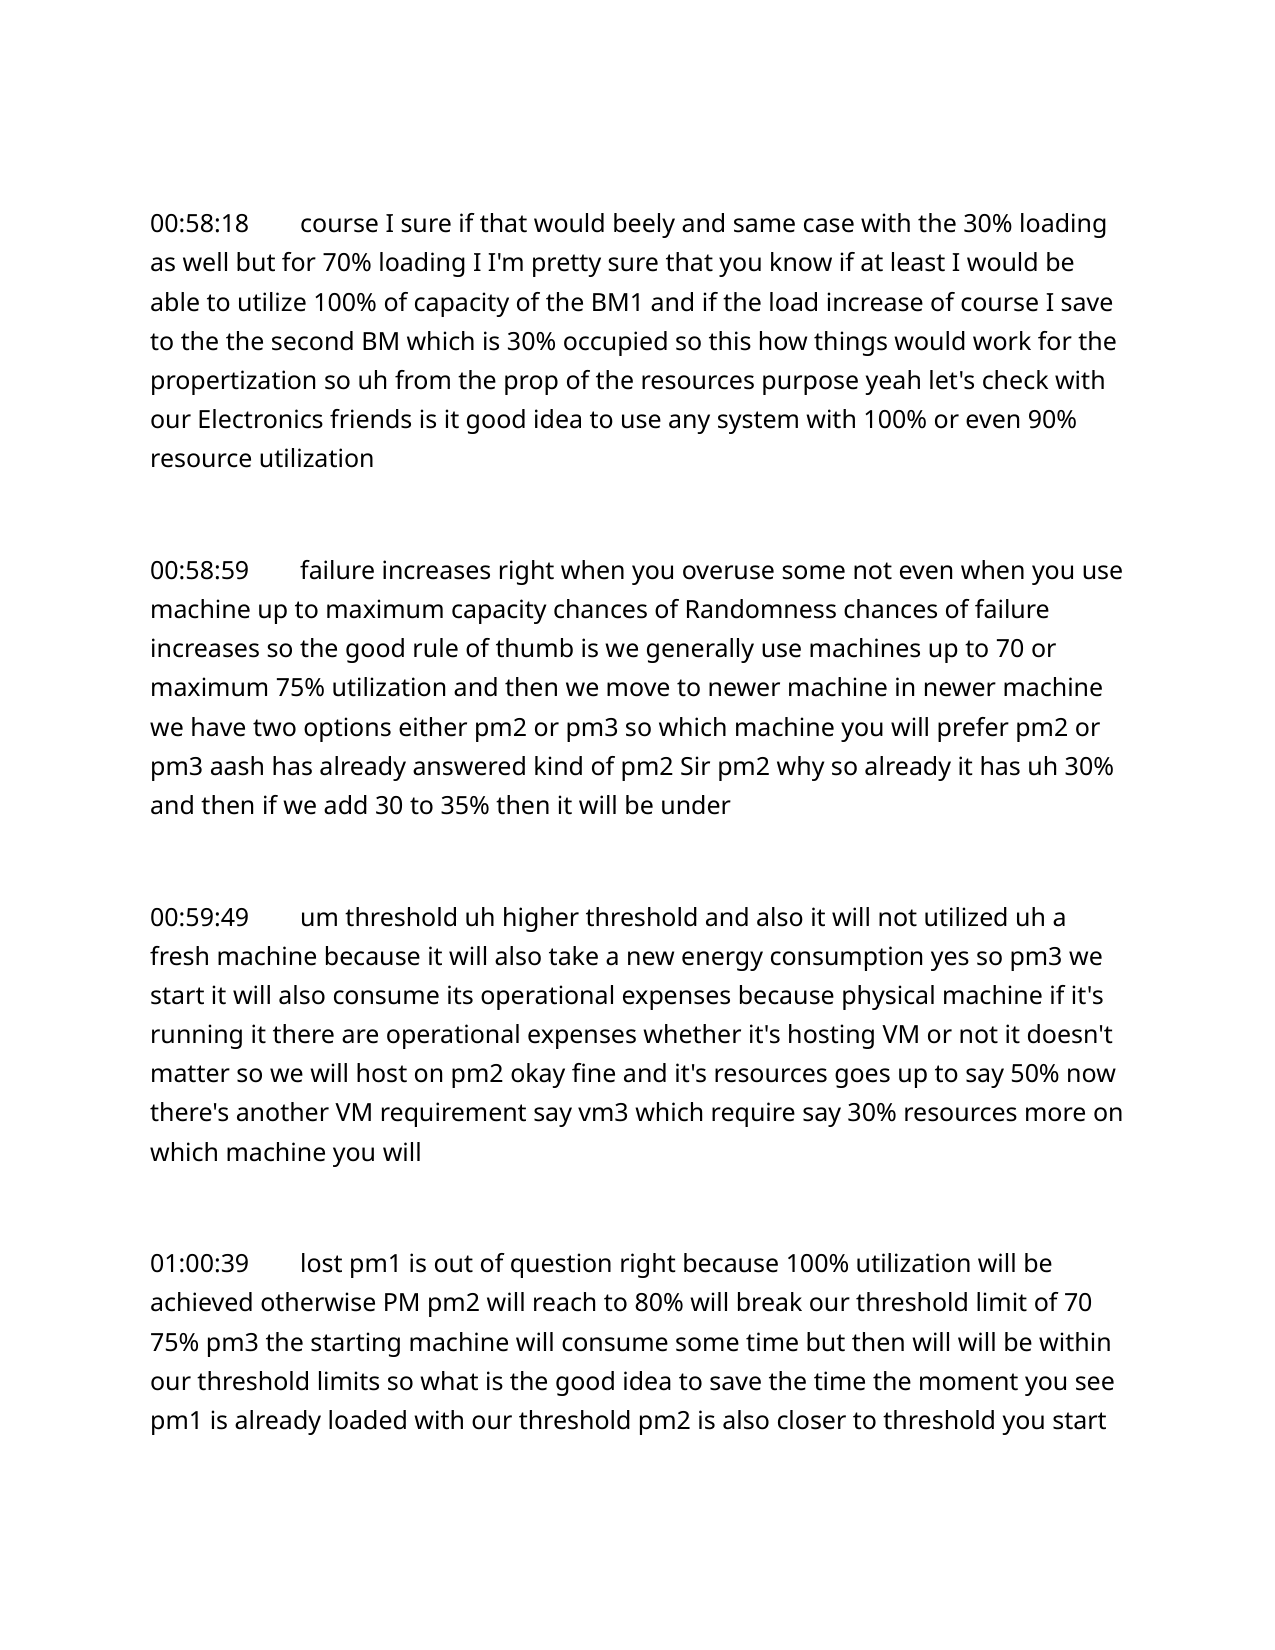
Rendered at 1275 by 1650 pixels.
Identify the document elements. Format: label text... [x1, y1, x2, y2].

text 00:59:49 um threshold uh higher threshold and also it will not utilized uh a fresh machine because it will also take a new energy consumption yes so pm3 we start it will also consume its operational expenses because physical machine if it's running it there are operational expenses whether it's hosting VM or not it doesn't matter so we will host on pm2 okay fine and it's resources goes up to say 50% now there's another VM requirement say vm3 which require say 30% resources more on which machine you will [150, 899, 1125, 1168]
text 00:58:59 failure increases right when you overuse some not even when you use machine up to maximum capacity chances of Randomness chances of failure increases so the good rule of thumb is we generally use machines up to 70 or maximum 75% utilization and then we move to newer machine in newer machine we have two options either pm2 or pm3 so which machine you will prefer pm2 or pm3 aash has already answered kind of pm2 Sir pm2 why so already it has uh 30% and then if we add 30 to 35% then it will be under [150, 552, 1125, 822]
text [150, 1246, 1125, 1437]
text 00:58:18 course I sure if that would beely and same case with the 30% loading as well but for 70% loading I I'm pretty sure that you know if at least I would be able to utilize 100% of capacity of the BM1 and if the load increase of course I save to the the second BM which is 30% occupied so this how things would work for the propertization so uh from the prop of the resources purpose yeah let's check with our Electronics friends is it good idea to use any system with 100% or even 90% resource utilization [150, 206, 1125, 475]
